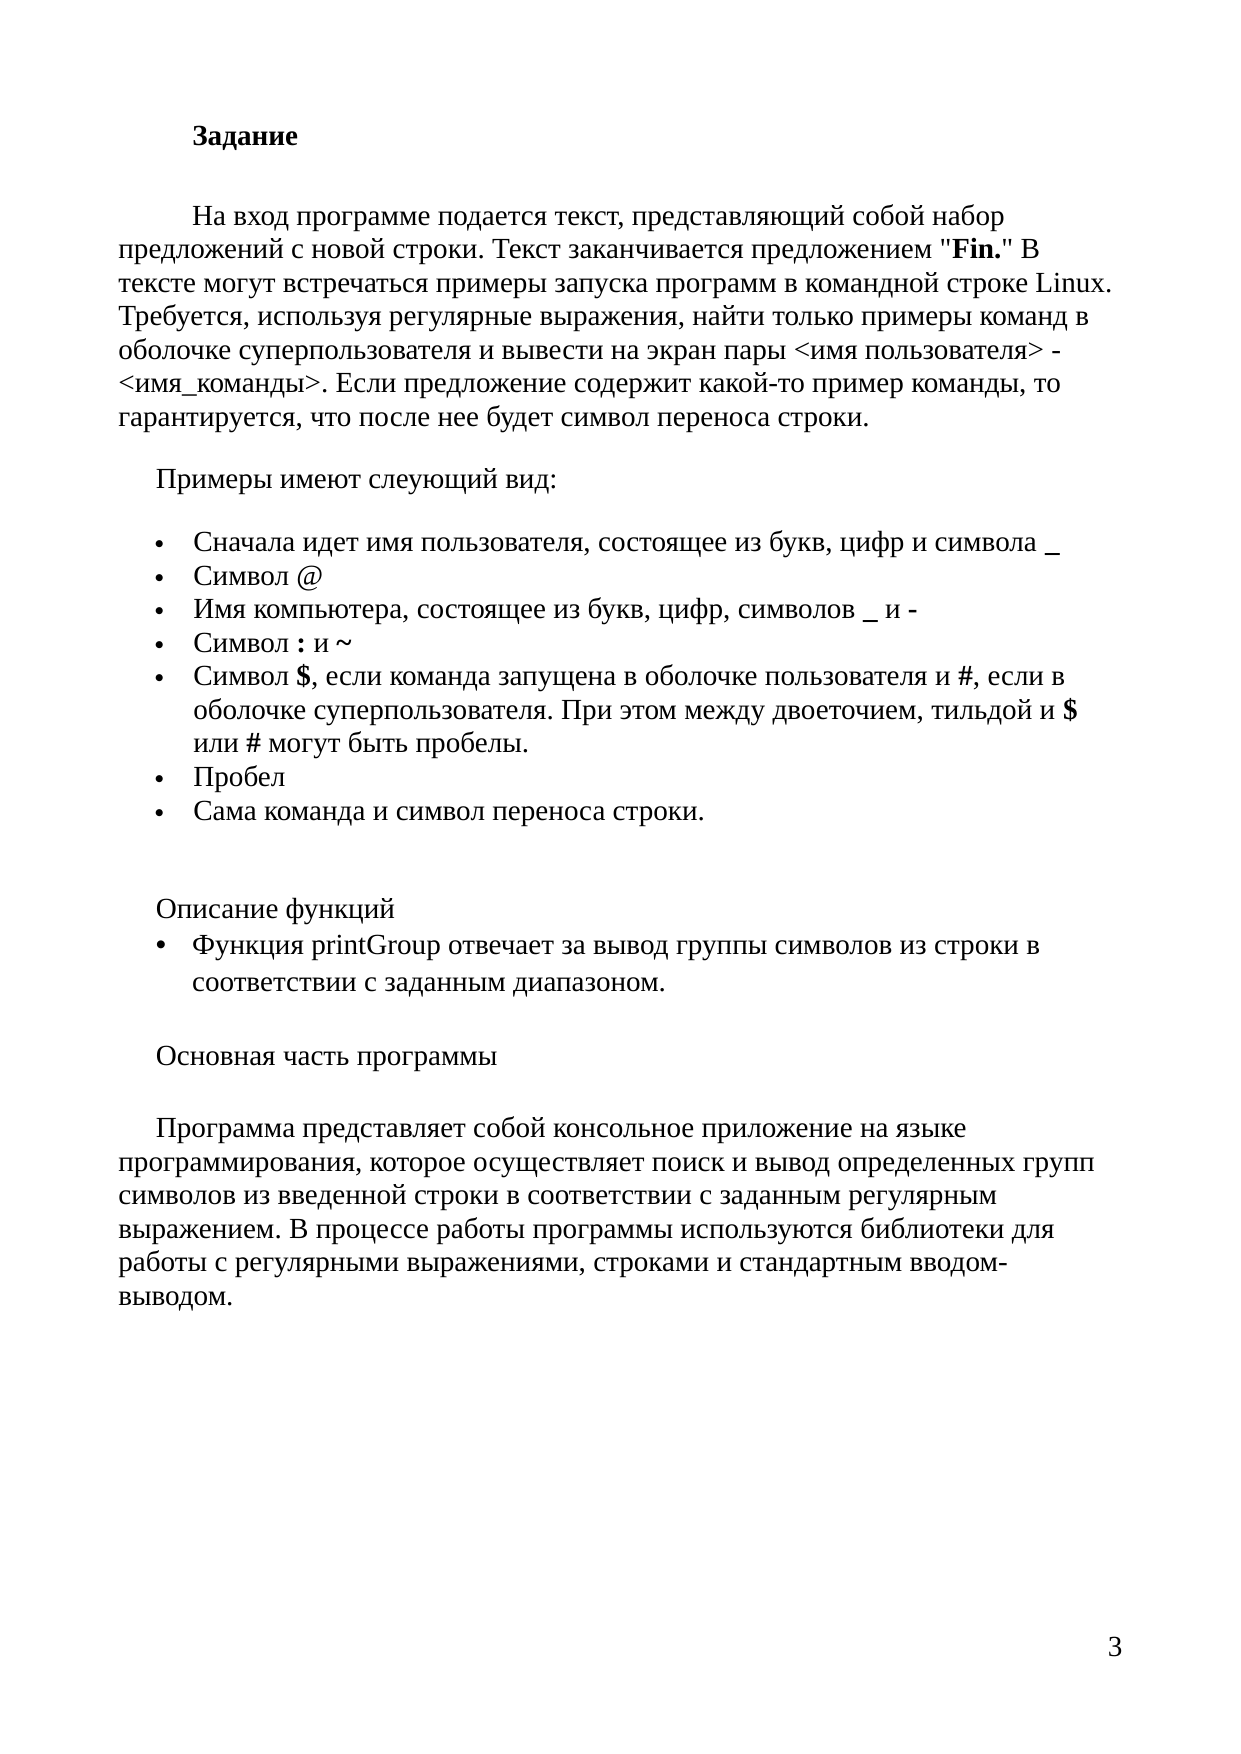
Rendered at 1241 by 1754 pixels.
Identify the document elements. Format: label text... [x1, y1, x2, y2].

text Примеры имеют слеующий вид: [118, 462, 1122, 495]
text Основная часть программы [118, 1038, 1122, 1071]
text Программа представляет собой консольное приложение на языке программирования, которое осуществляет поиск и вывод определенных групп символов из введенной строки в соответствии с заданным регулярным выражением. В процессе работы программы используются библиотеки для работы с регулярными выражениями, строками и стандартным вводом-выводом. [118, 1110, 1122, 1311]
list Символ : и ~ [156, 625, 1122, 658]
list Пробел [156, 759, 1122, 793]
subtitle Задание [118, 118, 1122, 152]
text Описание функций [118, 891, 1122, 924]
text На вход программе подается текст, представляющий собой набор предложений с новой строки. Текст заканчивается предложением "Fin." В тексте могут встречаться примеры запуска программ в командной строке Linux. Требуется, используя регулярные выражения, найти только примеры команд в оболочке суперпользователя и вывести на экран пары <имя пользователя> - <имя_команды>. Если предложение содержит какой-то пример команды, то гарантируется, что после нее будет символ переноса строки. [118, 198, 1122, 432]
list Сама команда и символ переноса строки. [156, 793, 1122, 826]
list Сначала идет имя пользователя, состоящее из букв, цифр и символа _ [156, 524, 1122, 558]
list Символ @ [156, 558, 1122, 591]
list Функция printGroup отвечает за вывод группы символов из строки в соответствии с заданным диапазоном. [156, 927, 1122, 998]
list Имя компьютера, состоящее из букв, цифр, символов _ и - [156, 591, 1122, 625]
list Символ $, если команда запущена в оболочке пользователя и #, если в оболочке суперпользователя. При этом между двоеточием, тильдой и $ или # могут быть пробелы. [156, 658, 1122, 759]
